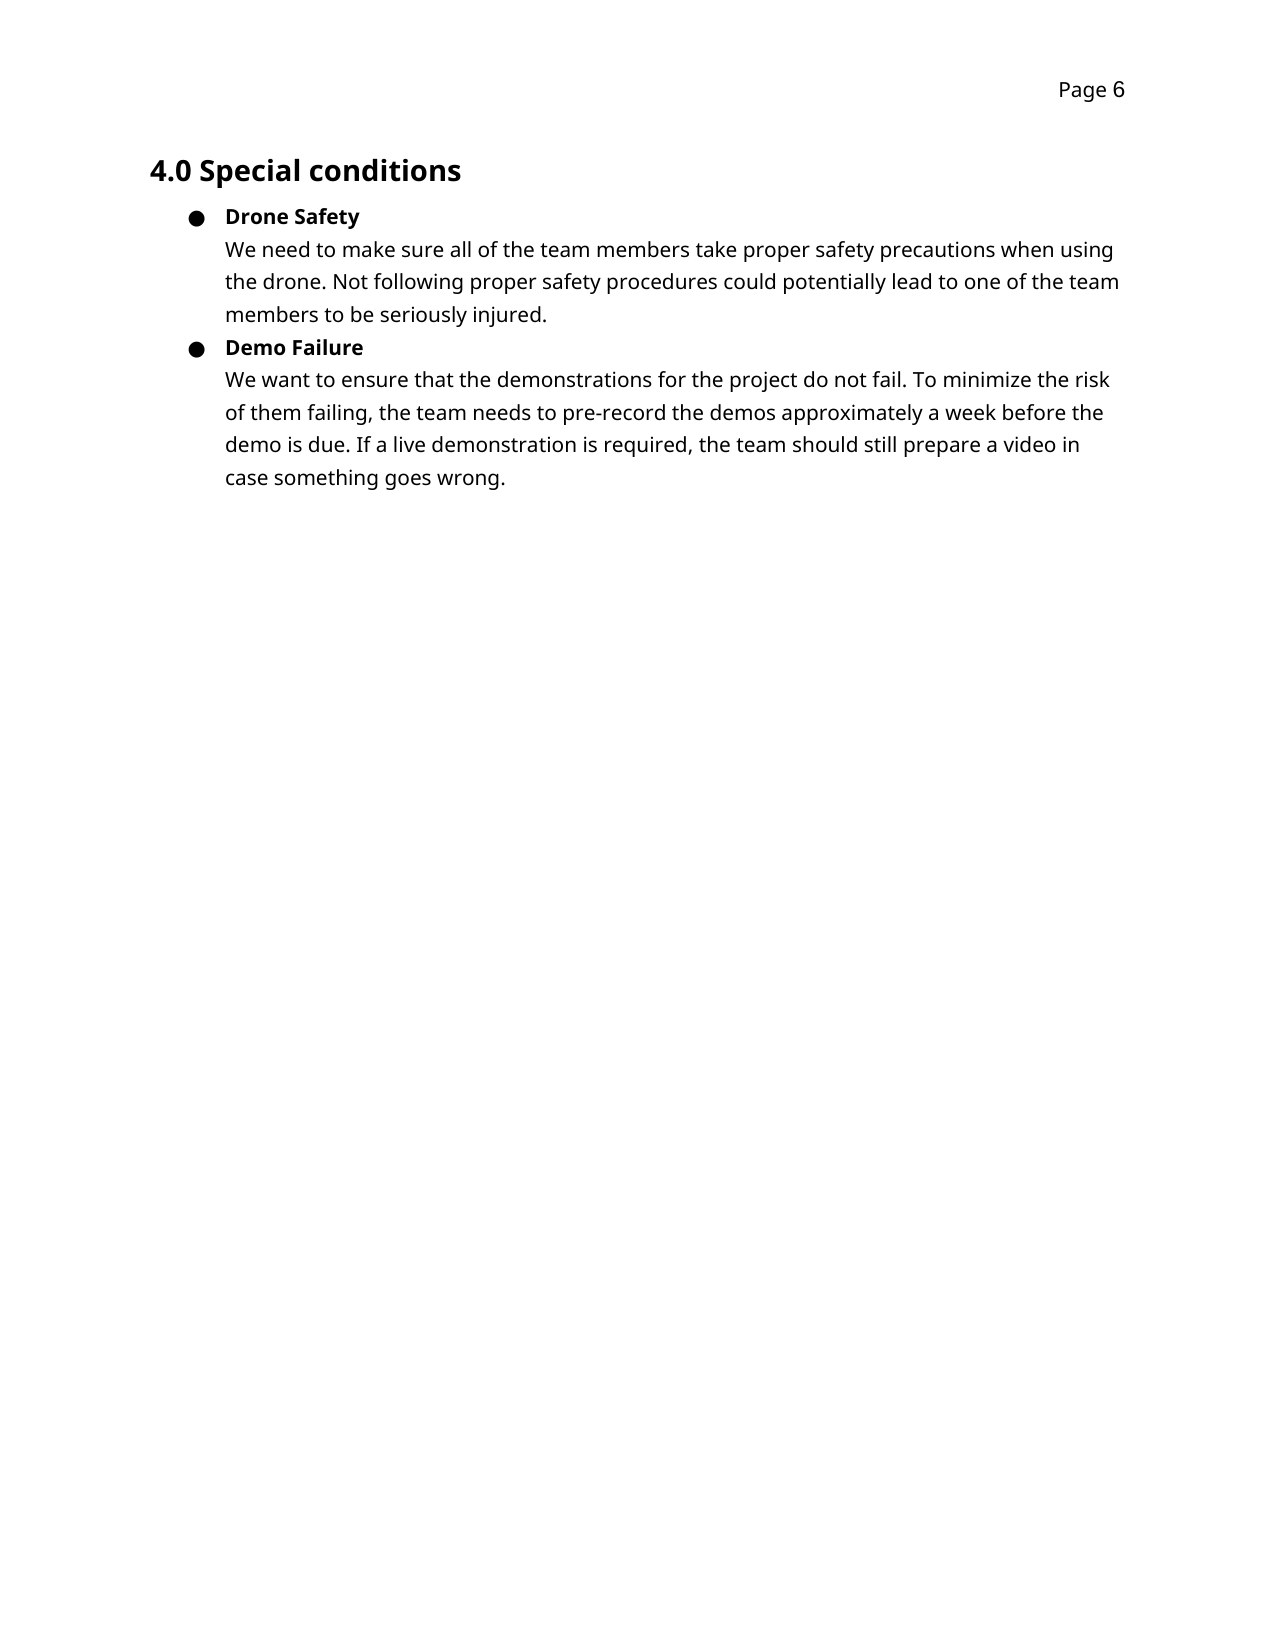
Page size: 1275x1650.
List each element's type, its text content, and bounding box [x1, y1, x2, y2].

list Drone Safety [187, 202, 1125, 231]
text We want to ensure that the demonstrations for the project do not fail. To minimize the risk of them failing, the team needs to pre-record the demos approximately a week before the demo is due. If a live demonstration is required, the team should still prepare a video in case something goes wrong. [225, 365, 1125, 491]
text We need to make sure all of the team members take proper safety precautions when using the drone. Not following proper safety procedures could potentially lead to one of the team members to be seriously injured. [225, 235, 1125, 328]
subtitle 4.0 Special conditions [150, 150, 1125, 190]
list Demo Failure [187, 333, 1125, 361]
